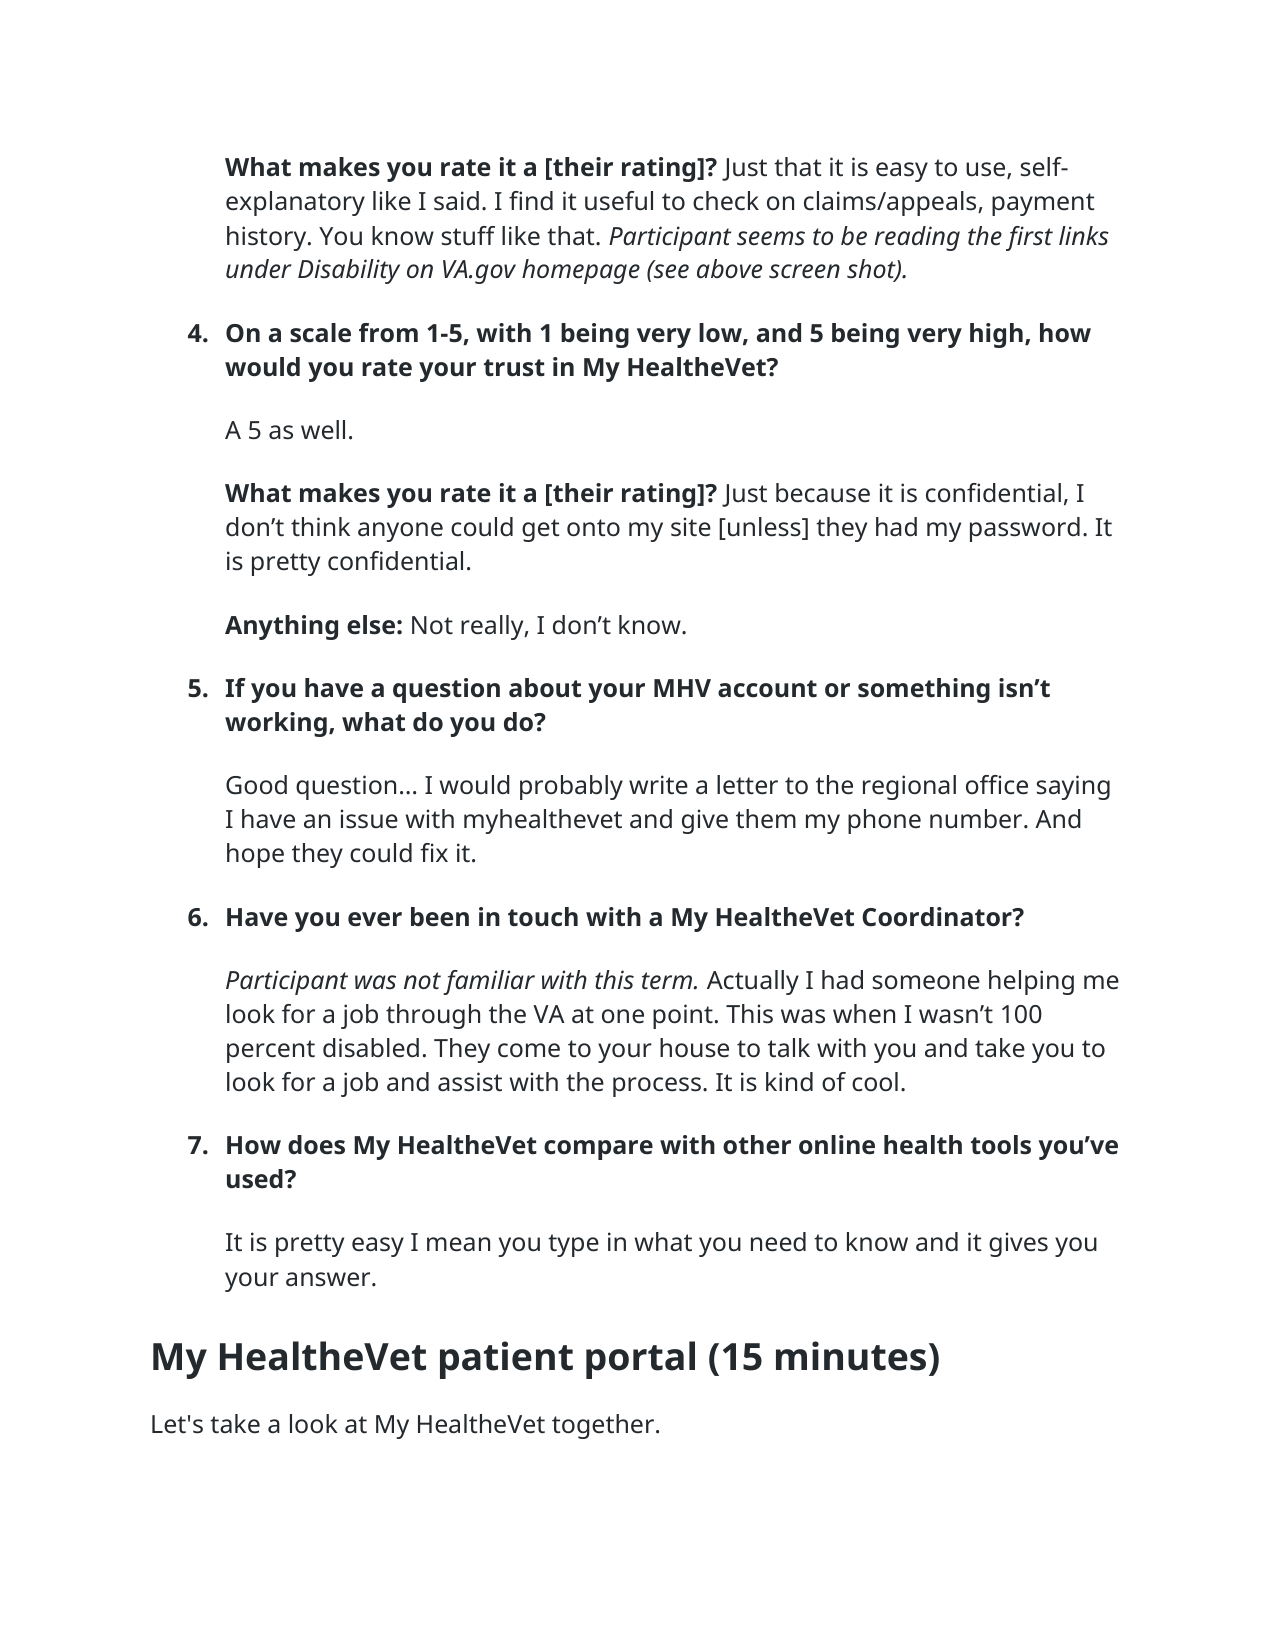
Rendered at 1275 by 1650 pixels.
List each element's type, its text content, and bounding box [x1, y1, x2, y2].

text A 5 as well. [225, 413, 1125, 447]
list On a scale from 1-5, with 1 being very low, and 5 being very high, how would you rate your trust in My HealtheVet? [187, 315, 1125, 383]
text Let's take a look at My HealtheVet together. [150, 1407, 1125, 1441]
text Anything else: Not really, I don’t know. [225, 607, 1125, 641]
list Have you ever been in touch with a My HealtheVet Coordinator? [187, 899, 1125, 933]
list How does My HealtheVet compare with other online health tools you’ve used? [187, 1128, 1125, 1196]
text What makes you rate it a [their rating]? Just because it is confidential, I don’t think anyone could get onto my site [unless] they had my password. It is pretty confidential. [225, 476, 1125, 578]
list If you have a question about your MHV account or something isn’t working, what do you do? [187, 671, 1125, 739]
text My HealtheVet patient portal (15 minutes) [150, 1331, 1125, 1382]
text It is pretty easy I mean you type in what you need to know and it gives you your answer. [225, 1225, 1125, 1293]
text Good question… I would probably write a letter to the regional office saying I have an issue with myhealthevet and give them my phone number. And hope they could fix it. [225, 768, 1125, 870]
text What makes you rate it a [their rating]? Just that it is easy to use, self-explanatory like I said. I find it useful to check on claims/appeals, payment history. You know stuff like that. Participant seems to be reading the first links under Disability on VA.gov homepage (see above screen shot). [225, 150, 1125, 286]
text Participant was not familiar with this term. Actually I had someone helping me look for a job through the VA at one point. This was when I wasn’t 100 percent disabled. They come to your house to talk with you and take you to look for a job and assist with the process. It is kind of cool. [225, 962, 1125, 1099]
